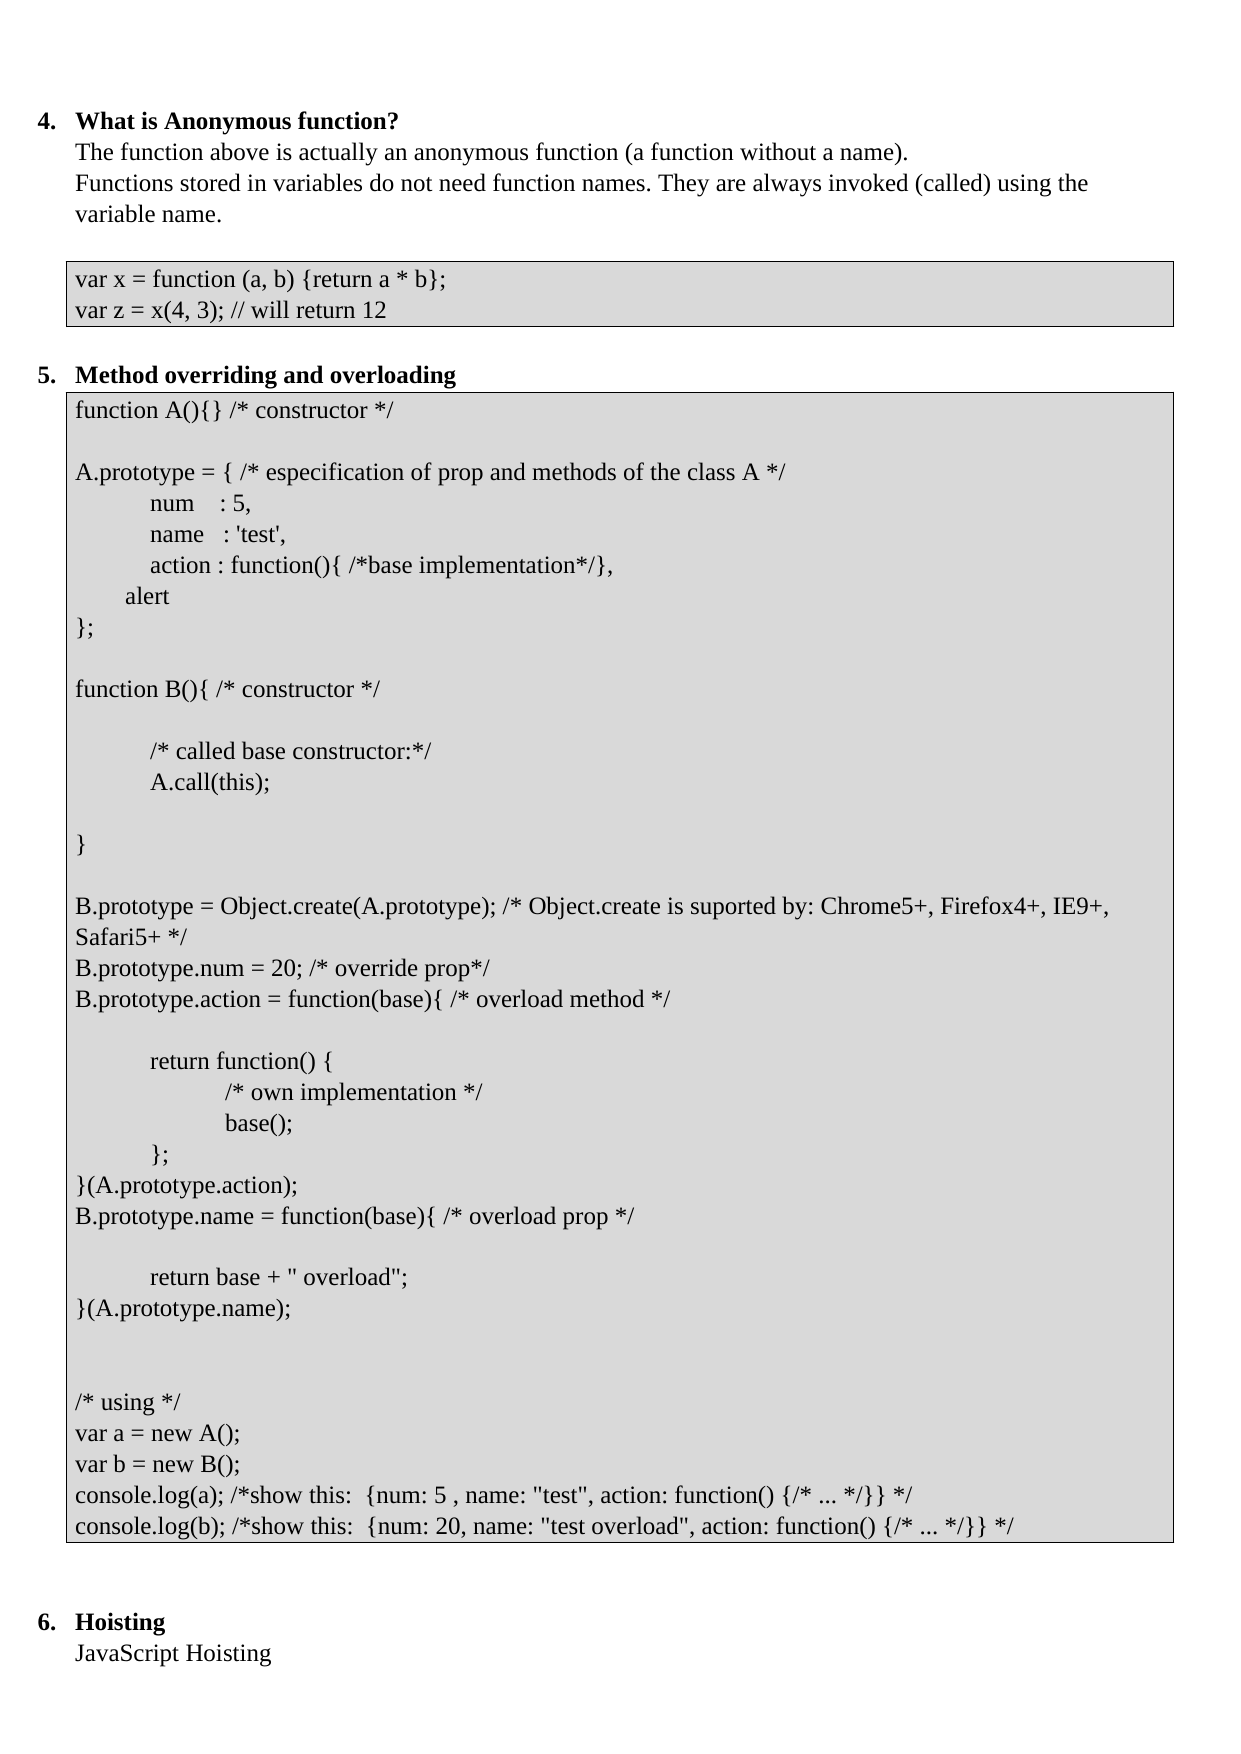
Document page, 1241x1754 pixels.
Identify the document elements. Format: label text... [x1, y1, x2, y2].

list Method overriding and overloading [37, 361, 1165, 389]
text name : 'test', [67, 516, 1173, 547]
text B.prototype.name = function(base){ /* overload prop */ [67, 1198, 1173, 1229]
text var a = new A(); [67, 1414, 1173, 1446]
text B.prototype.action = function(base){ /* overload method */ [67, 981, 1173, 1012]
text num : 5, [67, 485, 1173, 516]
text action : function(){ /*base implementation*/}, [67, 547, 1173, 578]
text console.log(b); /*show this: {num: 20, name: "test overload", action: function() {/* ... */}} */ [67, 1508, 1173, 1542]
text }(A.prototype.name); [67, 1290, 1173, 1321]
text A.call(this); [67, 764, 1173, 795]
text }; [67, 1136, 1173, 1167]
list What is Anonymous function? [37, 106, 1165, 135]
text A.prototype = { /* especification of prop and methods of the class A */ [67, 454, 1173, 485]
text }; [67, 609, 1173, 640]
text /* using */ [67, 1383, 1173, 1414]
text console.log(a); /*show this: {num: 5 , name: "test", action: function() {/* ... */}} */ [67, 1477, 1173, 1508]
text var b = new B(); [67, 1446, 1173, 1477]
text var x = function (a, b) {return a * b}; [67, 262, 1173, 292]
text /* own implementation */ [67, 1074, 1173, 1105]
text B.prototype = Object.create(A.prototype); /* Object.create is suported by: Chrome5+, Firefox4+, IE9+, Safari5+ */ [67, 888, 1173, 950]
text B.prototype.num = 20; /* override prop*/ [67, 950, 1173, 981]
text base(); [67, 1105, 1173, 1136]
text function A(){} /* constructor */ [67, 393, 1173, 423]
text alert [67, 578, 1173, 609]
text function B(){ /* constructor */ [67, 671, 1173, 702]
text } [67, 826, 1173, 857]
text return base + " overload"; [67, 1259, 1173, 1290]
list Hoisting [37, 1607, 1165, 1636]
text Functions stored in variables do not need function names. They are always invoked (called) using the variable name. [75, 168, 1165, 228]
text var z = x(4, 3); // will return 12 [67, 292, 1173, 326]
text JavaScript Hoisting [75, 1638, 1165, 1667]
text The function above is actually an anonymous function (a function without a name). [75, 137, 1165, 166]
text /* called base constructor:*/ [67, 733, 1173, 764]
text return function() { [67, 1043, 1173, 1074]
text }(A.prototype.action); [67, 1167, 1173, 1198]
